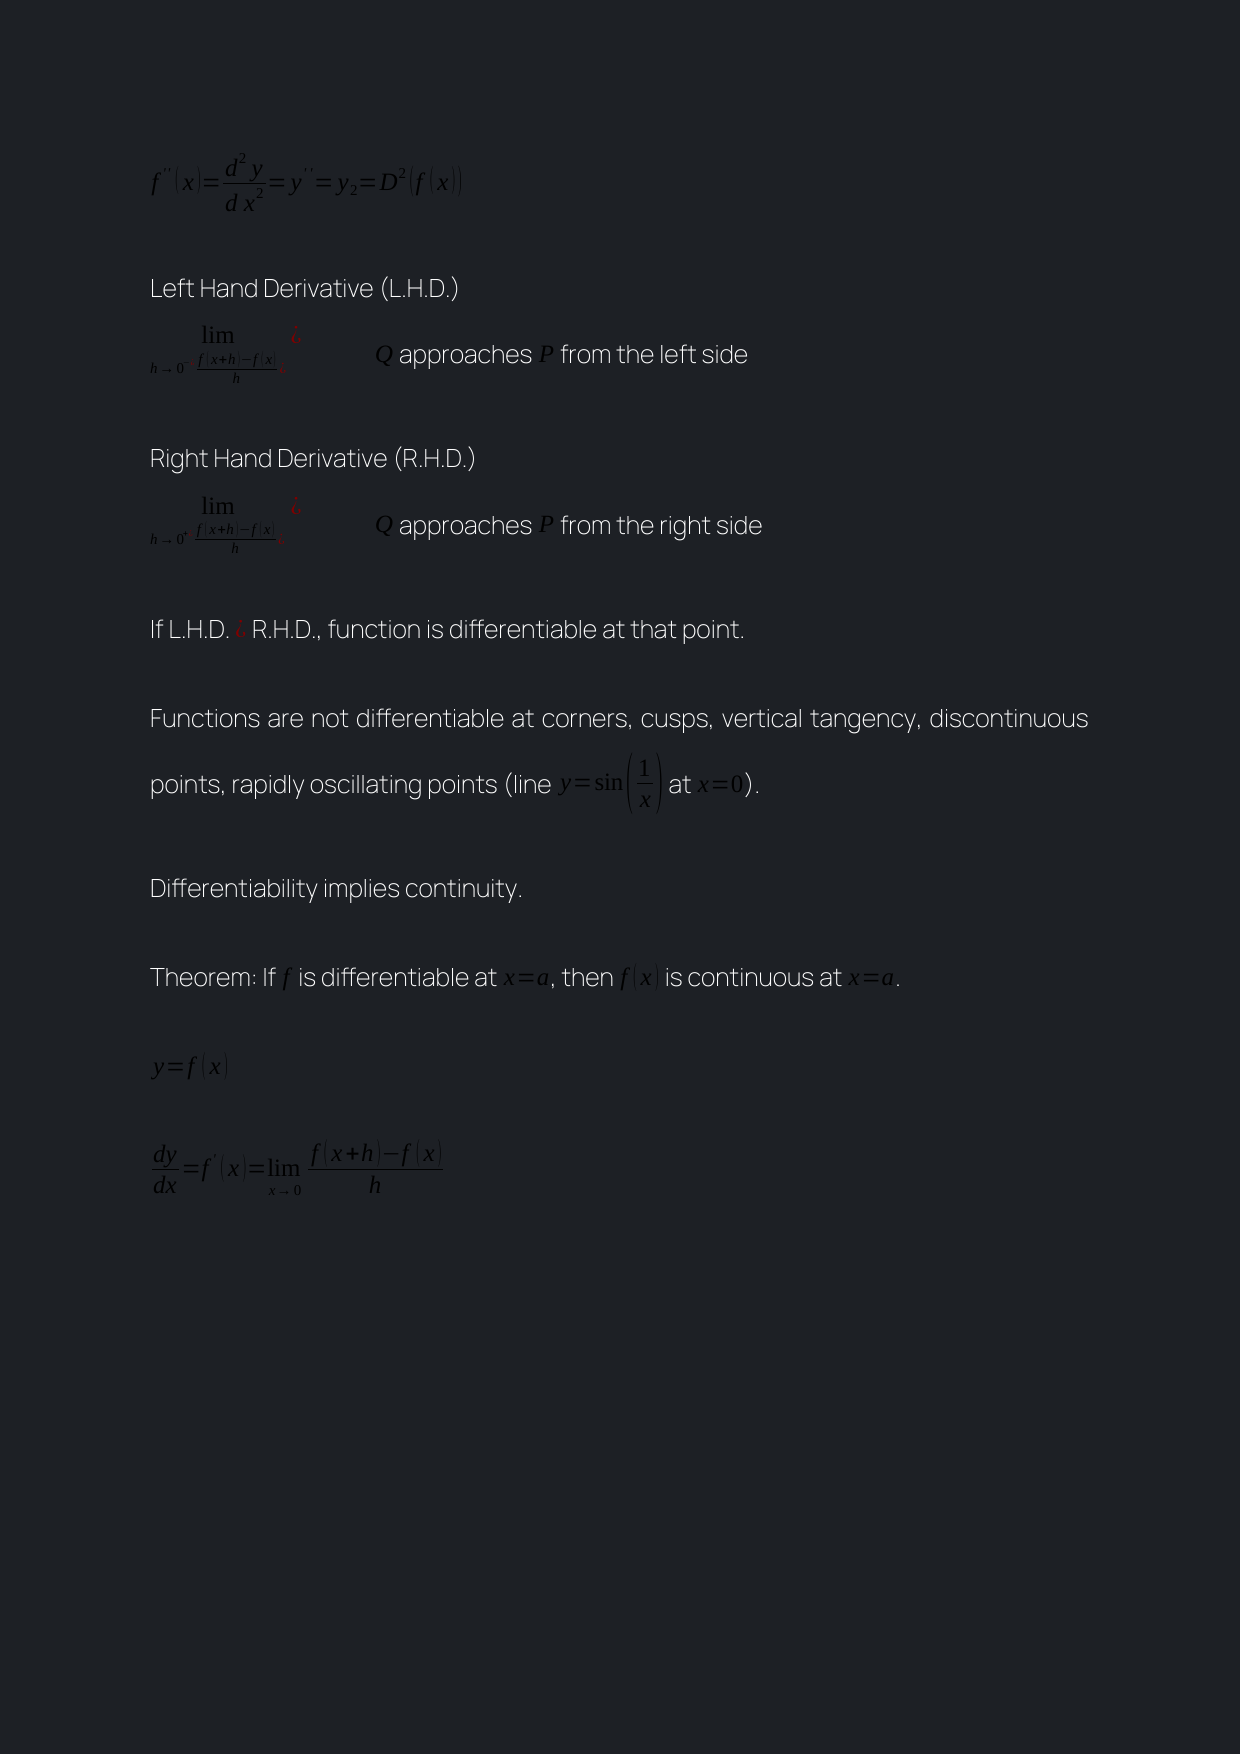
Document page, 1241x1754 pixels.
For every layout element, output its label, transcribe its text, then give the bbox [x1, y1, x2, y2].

text Functions are not differentiable at corners, cusps, vertical tangency, discontinuous points, rapidly oscillating points (line at ). [150, 700, 1090, 817]
text approaches from the left side [150, 322, 1090, 387]
text Right Hand Derivative (R.H.D.) [150, 441, 1090, 475]
text If L.H.D. R.H.D., function is differentiable at that point. [150, 612, 1090, 646]
text Left Hand Derivative (L.H.D.) [150, 271, 1090, 305]
text Differentiability implies continuity. [150, 871, 1090, 905]
text Theorem: If is differentiable at , then is continuous at . [150, 960, 1090, 994]
text approaches from the right side [150, 492, 1090, 557]
